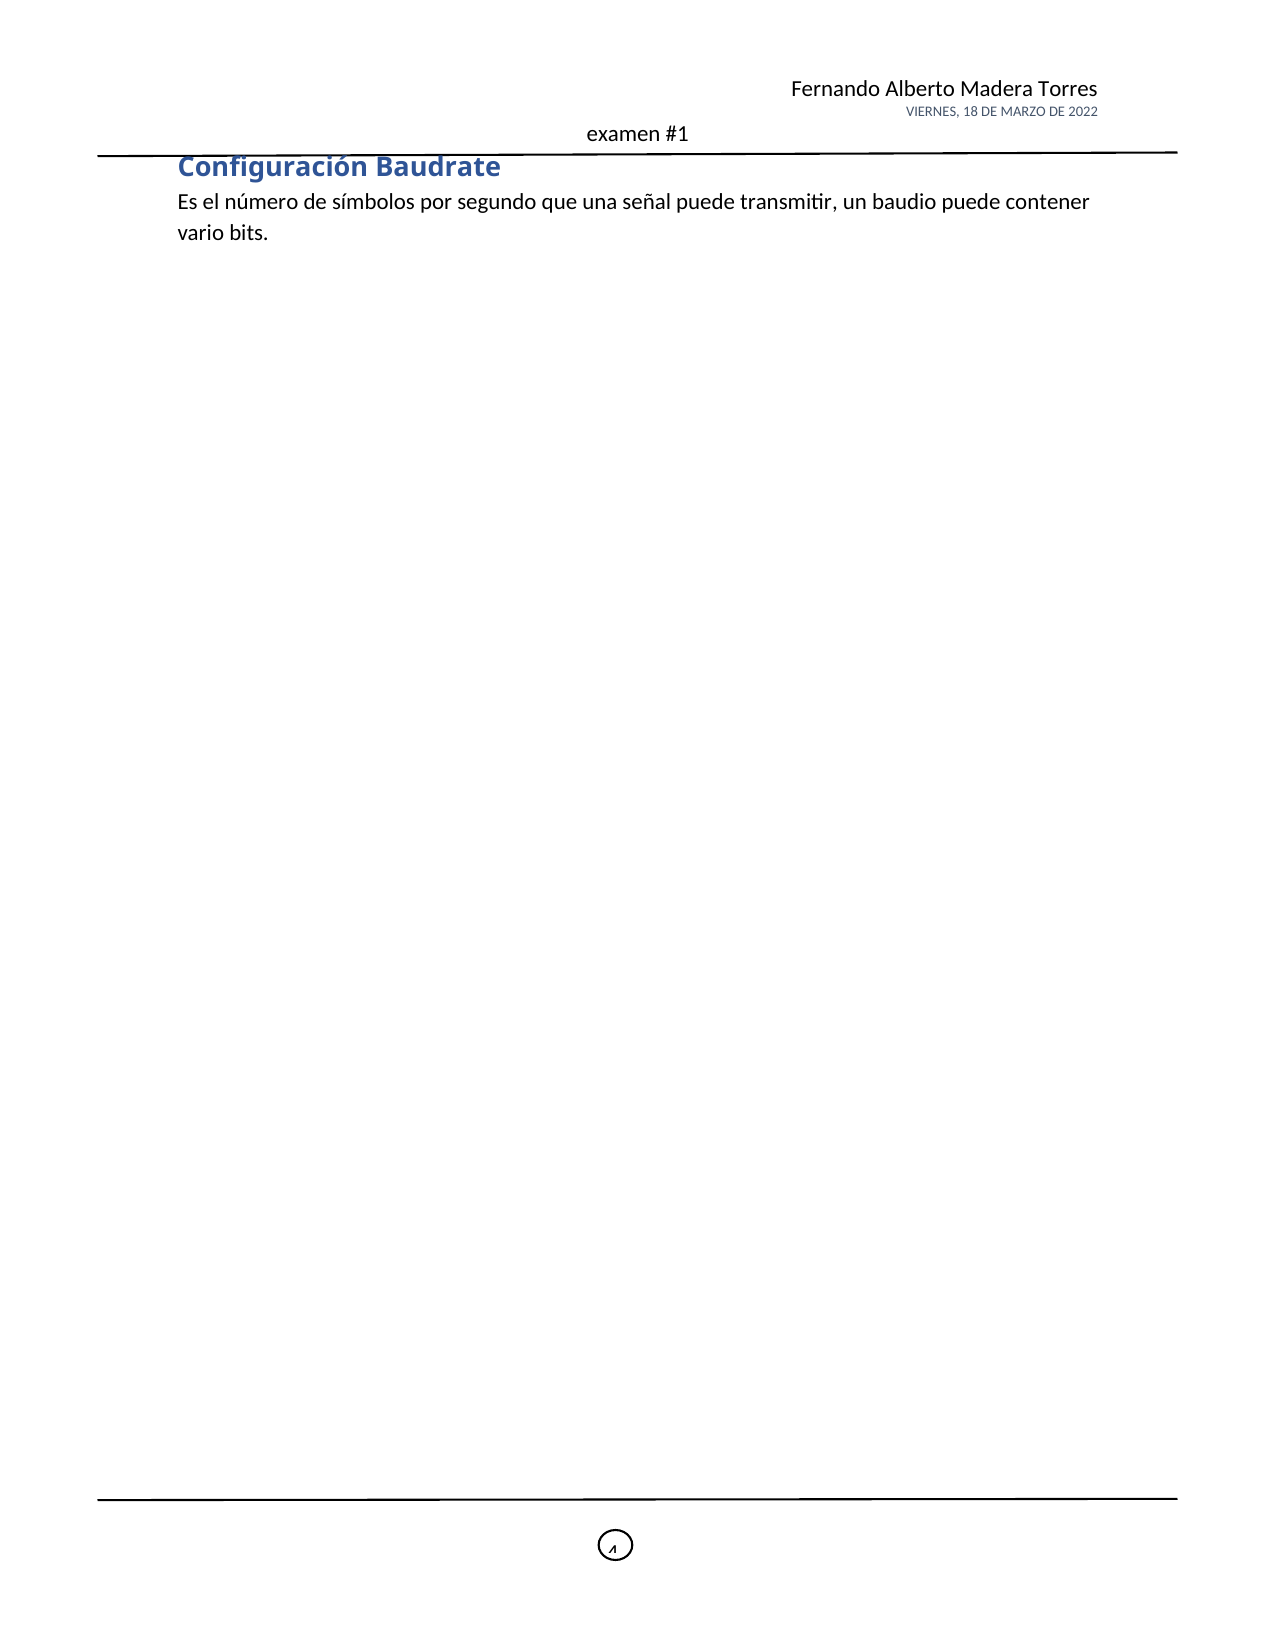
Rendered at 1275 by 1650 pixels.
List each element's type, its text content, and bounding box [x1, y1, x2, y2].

text Es el número de símbolos por segundo que una señal puede transmitir, un baudio puede contener vario bits. [177, 187, 1098, 246]
subtitle Configuración Baudrate [177, 148, 1098, 184]
